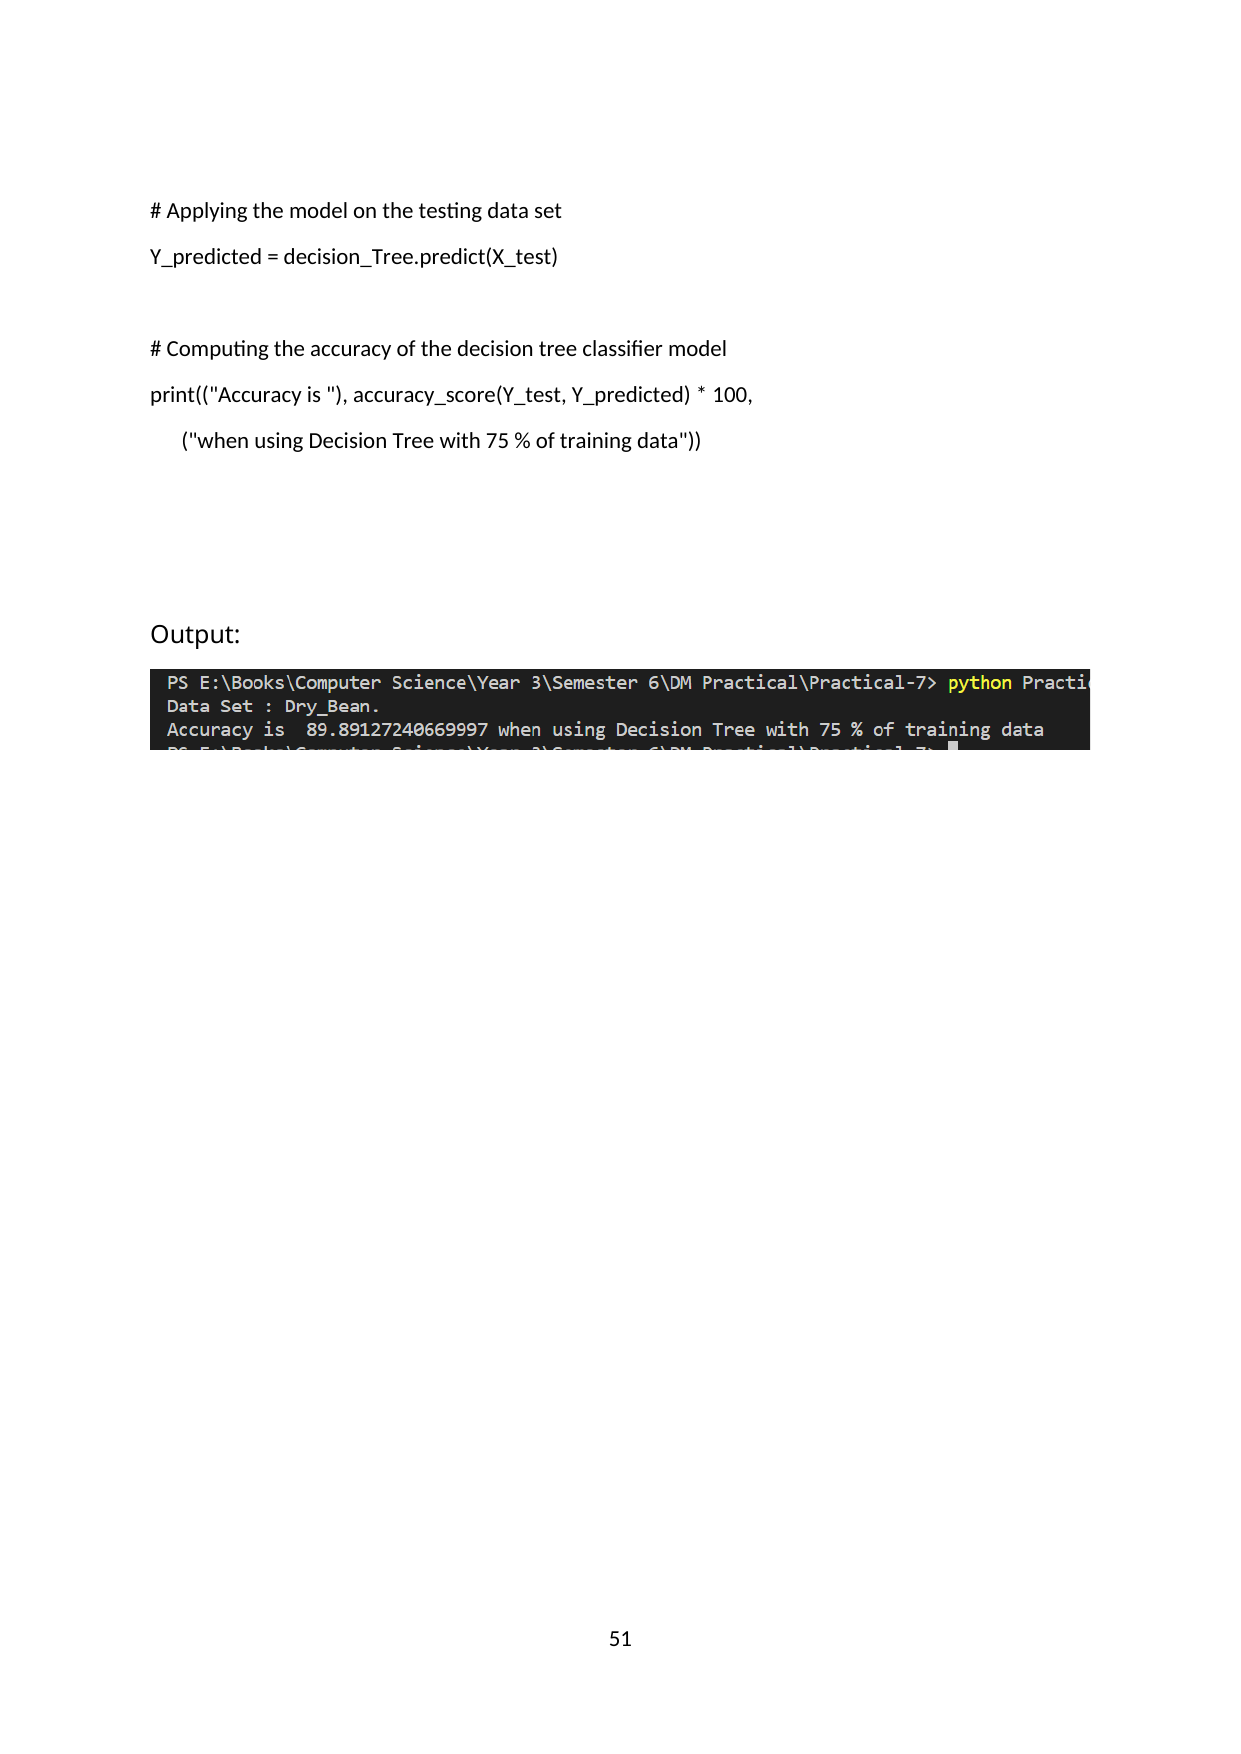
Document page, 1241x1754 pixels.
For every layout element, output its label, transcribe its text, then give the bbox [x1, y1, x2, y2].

text # Applying the model on the testing data set [150, 196, 1090, 224]
text Y_predicted = decision_Tree.predict(X_test) [150, 242, 1090, 270]
text ("when using Decision Tree with 75 % of training data")) [150, 426, 1090, 454]
text Output: [150, 617, 1090, 651]
text # Computing the accuracy of the decision tree classifier model [150, 334, 1090, 362]
picture [150, 669, 1091, 750]
text print(("Accuracy is "), accuracy_score(Y_test, Y_predicted) * 100, [150, 380, 1090, 408]
